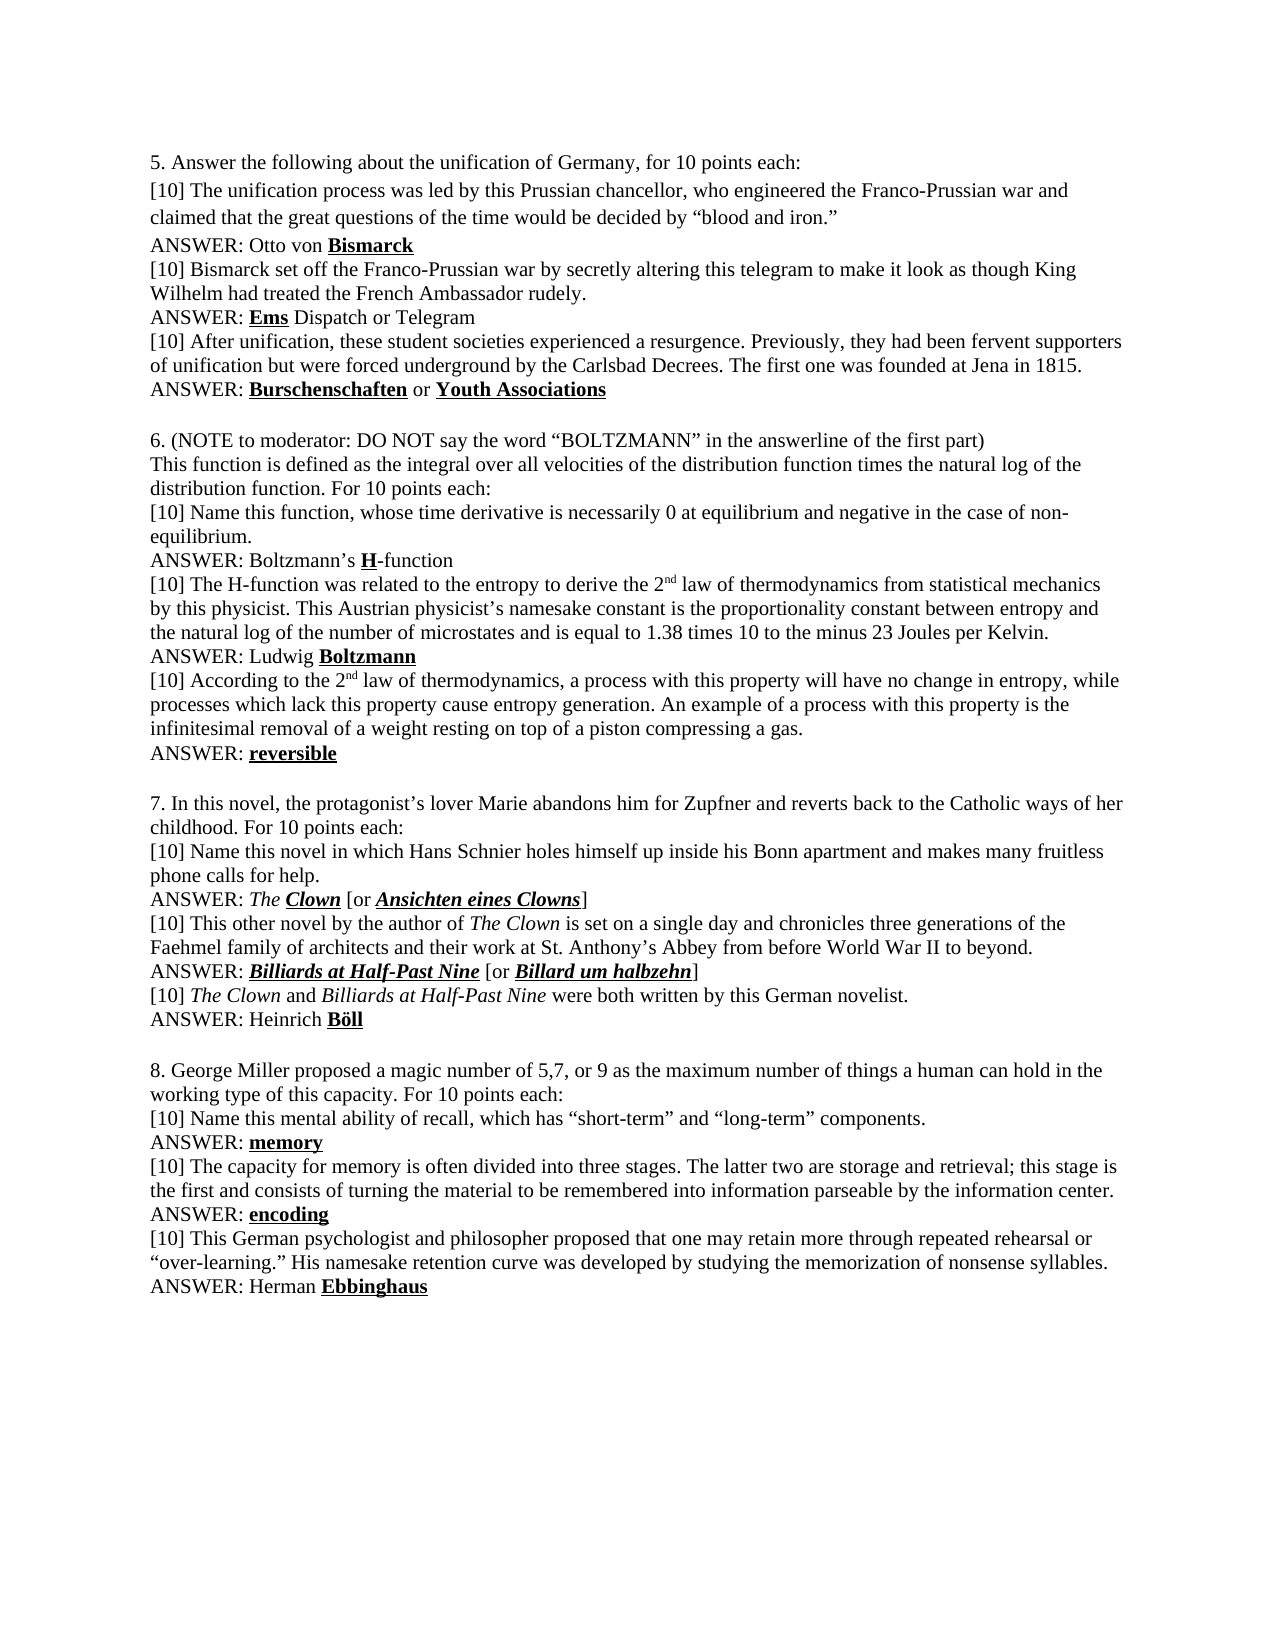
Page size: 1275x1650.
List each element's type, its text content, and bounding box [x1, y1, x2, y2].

text ANSWER: Herman Ebbinghaus [150, 1274, 1125, 1298]
text ANSWER: memory [150, 1130, 1125, 1154]
text [10] Name this function, whose time derivative is necessarily 0 at equilibrium and negative in the case of non-equilibrium. [150, 500, 1125, 548]
text [10] The Clown and Billiards at Half-Past Nine were both written by this German novelist. [150, 983, 1125, 1007]
text [10] Name this novel in which Hans Schnier holes himself up inside his Bonn apartment and makes many fruitless phone calls for help. [150, 839, 1125, 887]
text ANSWER: Heinrich Böll [150, 1007, 1125, 1031]
text ANSWER: Boltzmann’s H-function [150, 548, 1125, 572]
text [10] After unification, these student societies experienced a resurgence. Previously, they had been fervent supporters of unification but were forced underground by the Carlsbad Decrees. The first one was founded at Jena in 1815. [150, 329, 1125, 377]
text ANSWER: Otto von Bismarck [150, 233, 1125, 257]
text 6. (NOTE to moderator: DO NOT say the word “BOLTZMANN” in the answerline of the first part) [150, 428, 1125, 452]
text [10] Name this mental ability of recall, which has “short-term” and “long-term” components. [150, 1106, 1125, 1130]
text [10] The H-function was related to the entropy to derive the 2nd law of thermodynamics from statistical mechanics by this physicist. This Austrian physicist’s namesake constant is the proportionality constant between entropy and the natural log of the number of microstates and is equal to 1.38 times 10 to the minus 23 Joules per Kelvin. [150, 572, 1125, 644]
text [10] According to the 2nd law of thermodynamics, a process with this property will have no change in entropy, while processes which lack this property cause entropy generation. An example of a process with this property is the infinitesimal removal of a weight resting on top of a piston compressing a gas. [150, 668, 1125, 740]
text [10] Bismarck set off the Franco-Prussian war by secretly altering this telegram to make it look as though King Wilhelm had treated the French Ambassador rudely. [150, 257, 1125, 305]
text ANSWER: Ems Dispatch or Telegram [150, 305, 1125, 329]
text ANSWER: Ludwig Boltzmann [150, 644, 1125, 668]
text 7. In this novel, the protagonist’s lover Marie abandons him for Zupfner and reverts back to the Catholic ways of her childhood. For 10 points each: [150, 791, 1125, 839]
text 8. George Miller proposed a magic number of 5,7, or 9 as the maximum number of things a human can hold in the working type of this capacity. For 10 points each: [150, 1058, 1125, 1106]
text ANSWER: The Clown [or Ansichten eines Clowns] [150, 887, 1125, 911]
text ANSWER: Burschenschaften or Youth Associations [150, 377, 1125, 401]
text 5. Answer the following about the unification of Germany, for 10 points each: [150, 150, 1125, 174]
text ANSWER: Billiards at Half-Past Nine [or Billard um halbzehn] [150, 959, 1125, 983]
text [10] The unification process was led by this Prussian chancellor, who engineered the Franco-Prussian war and claimed that the great questions of the time would be decided by “blood and iron.” [150, 178, 1125, 229]
text ANSWER: reversible [150, 740, 1125, 764]
text ANSWER: encoding [150, 1202, 1125, 1226]
text [10] This German psychologist and philosopher proposed that one may retain more through repeated rehearsal or “over-learning.” His namesake retention curve was developed by studying the memorization of nonsense syllables. [150, 1226, 1125, 1274]
text [10] This other novel by the author of The Clown is set on a single day and chronicles three generations of the Faehmel family of architects and their work at St. Anthony’s Abbey from before World War II to beyond. [150, 911, 1125, 959]
text [10] The capacity for memory is often divided into three stages. The latter two are storage and retrieval; this stage is the first and consists of turning the material to be remembered into information parseable by the information center. [150, 1154, 1125, 1202]
text This function is defined as the integral over all velocities of the distribution function times the natural log of the distribution function. For 10 points each: [150, 452, 1125, 500]
